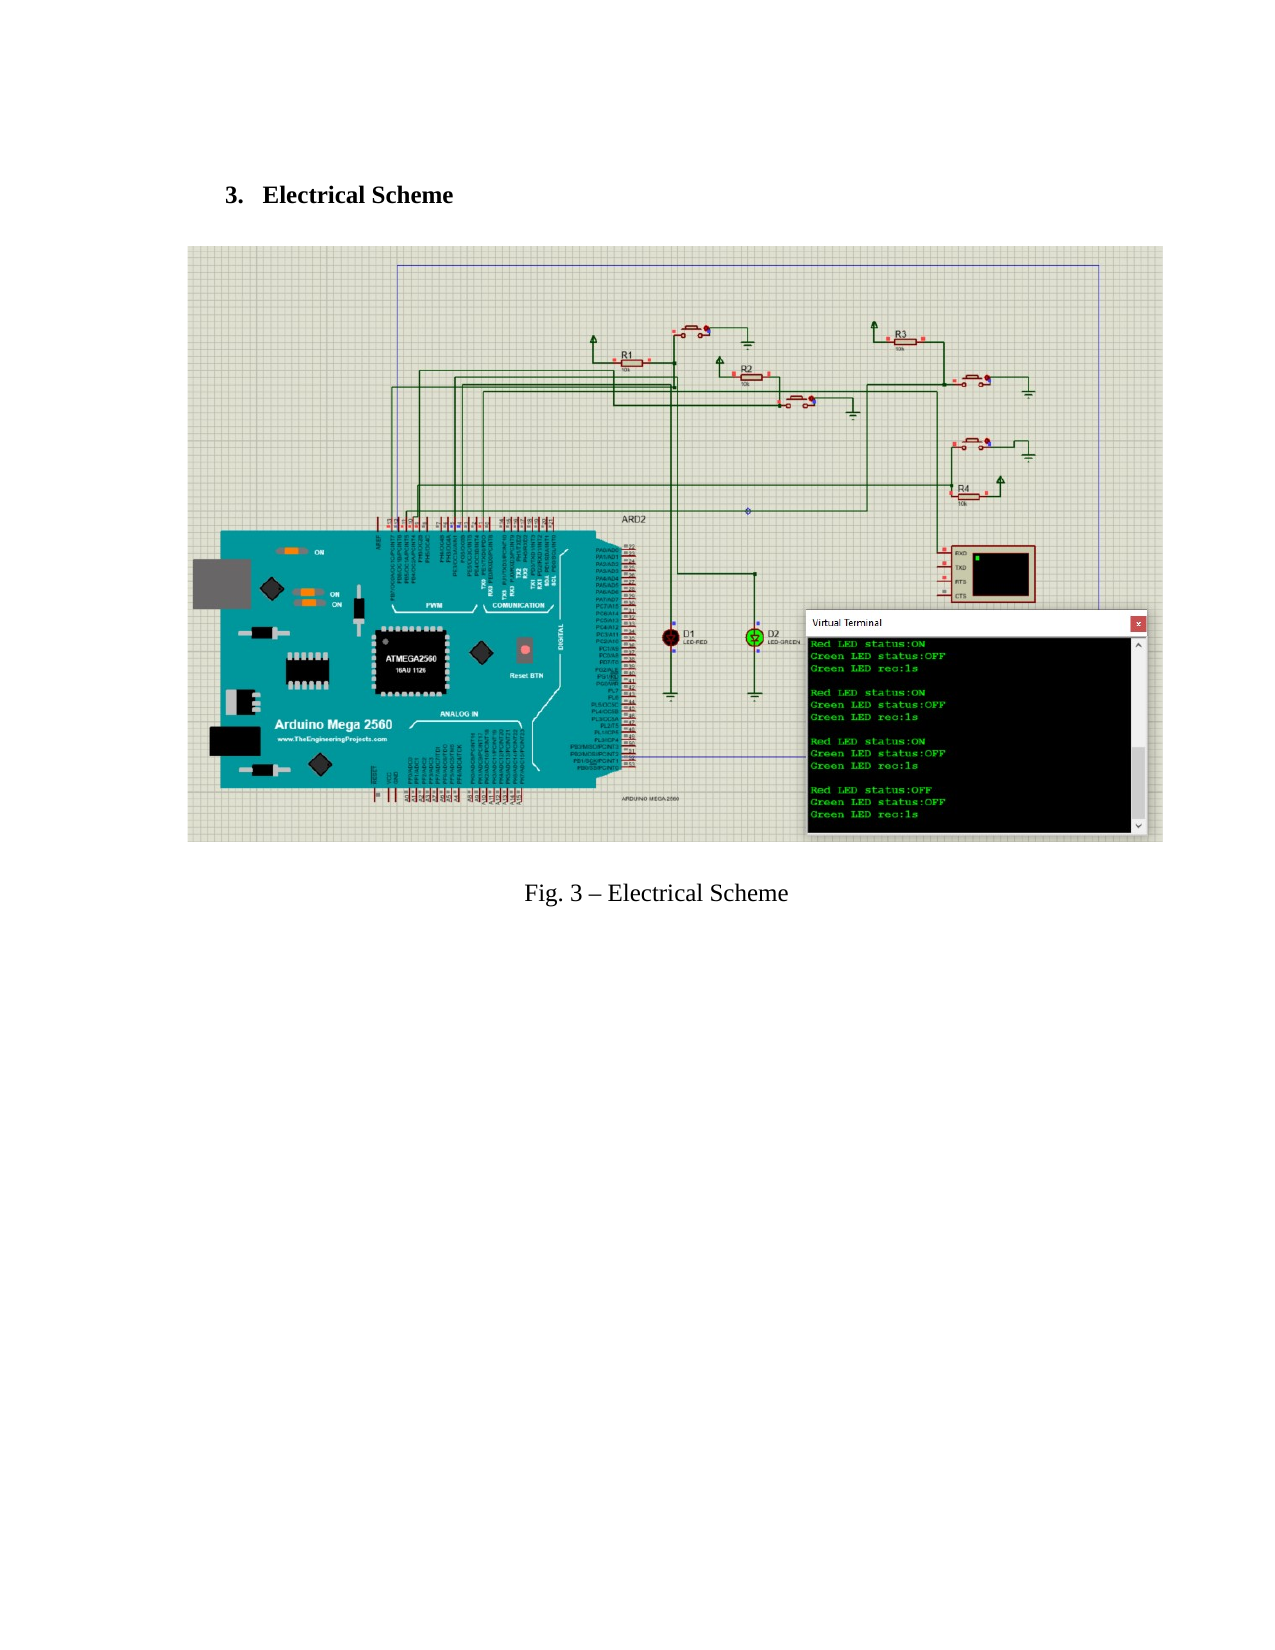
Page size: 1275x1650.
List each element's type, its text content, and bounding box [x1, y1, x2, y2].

picture [187, 246, 1163, 842]
list Electrical Scheme [225, 180, 1125, 209]
text Fig. 3 – Electrical Scheme [150, 878, 1125, 907]
